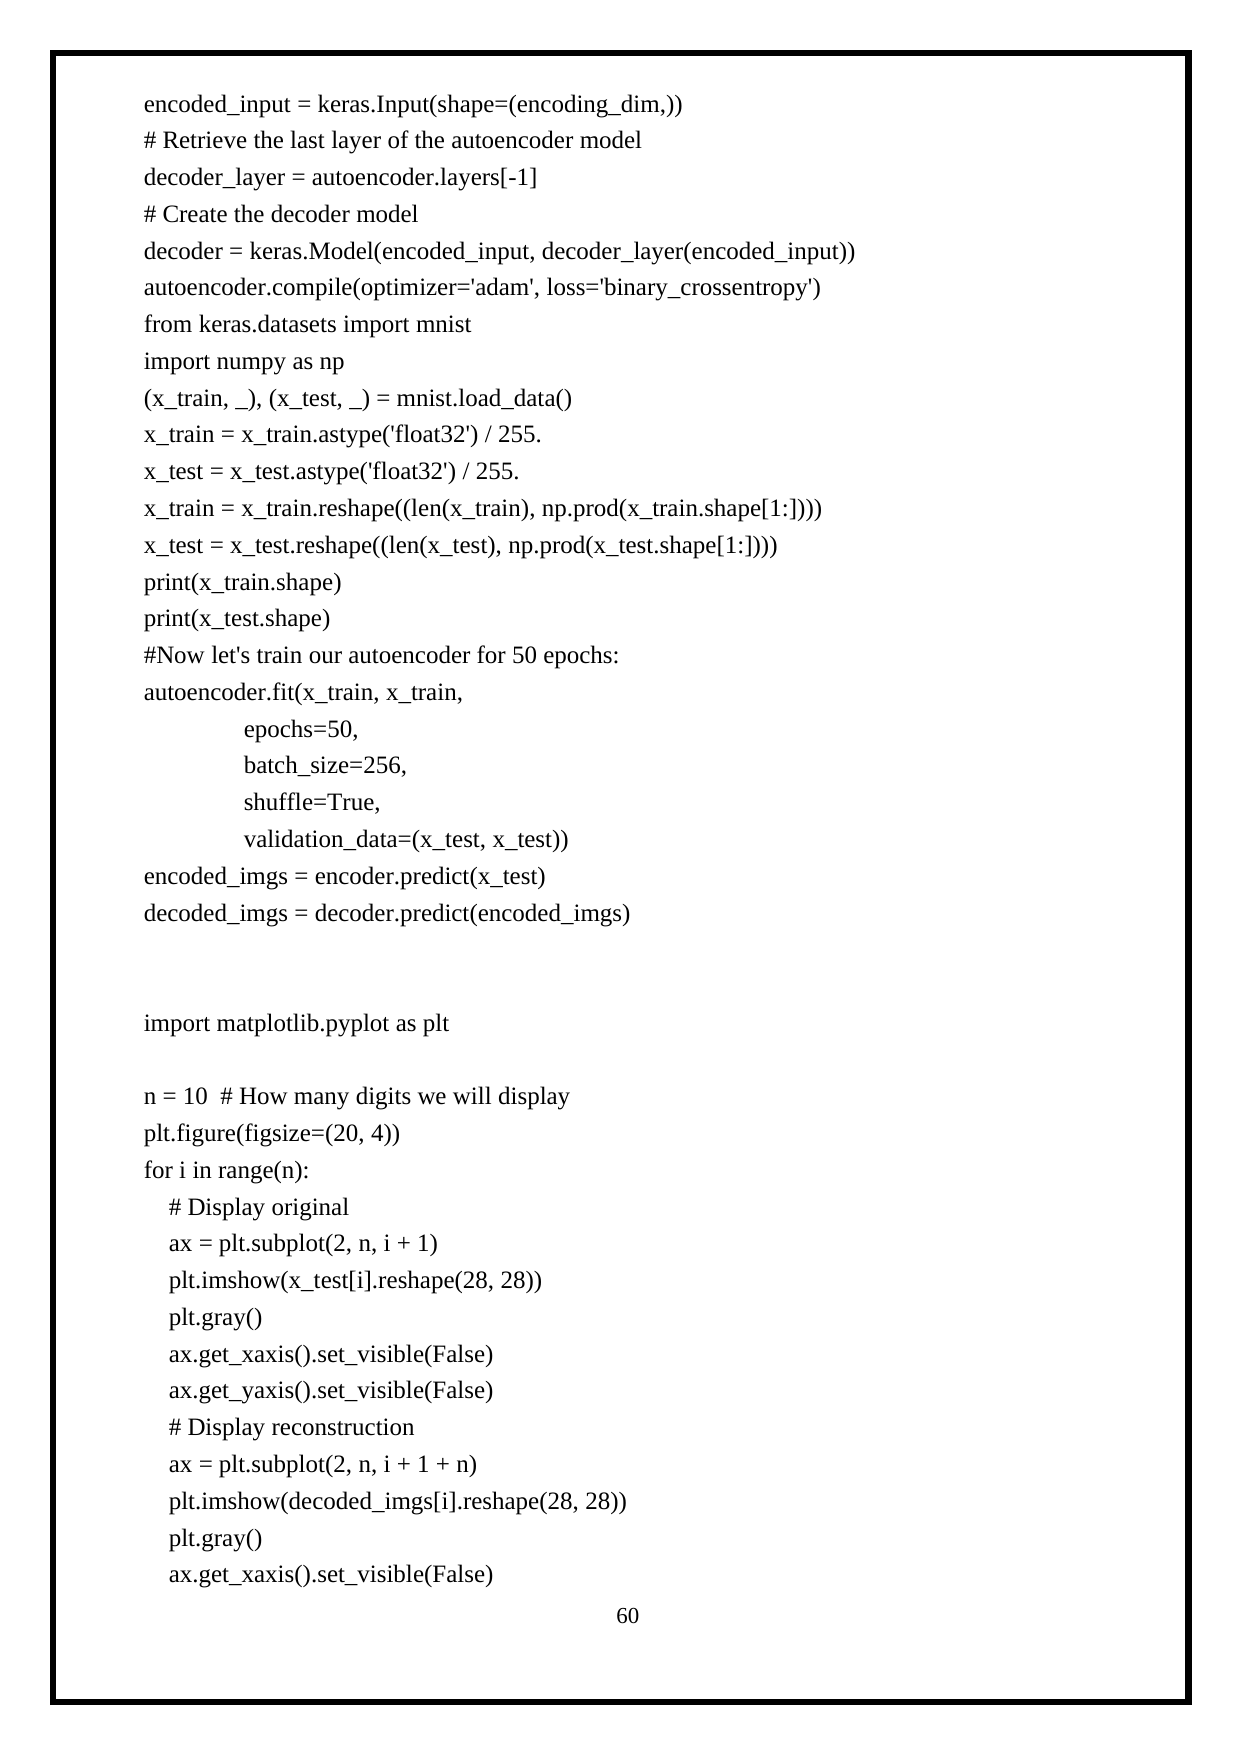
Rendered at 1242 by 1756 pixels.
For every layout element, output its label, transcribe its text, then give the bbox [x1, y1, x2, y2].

text shuffle=True, [143, 787, 1123, 816]
text import matplotlib.pyplot as plt [143, 1008, 1123, 1037]
text autoencoder.fit(x_train, x_train, [143, 677, 1123, 706]
text from keras.datasets import mnist [143, 309, 1123, 338]
text encoded_input = keras.Input(shape=(encoding_dim,)) [143, 89, 1123, 117]
text decoder_layer = autoencoder.layers[-1] [143, 162, 1123, 191]
text decoded_imgs = decoder.predict(encoded_imgs) [143, 898, 1123, 926]
text epochs=50, [143, 714, 1123, 742]
text plt.gray() [143, 1523, 1123, 1551]
text print(x_test.shape) [143, 603, 1123, 632]
text plt.imshow(x_test[i].reshape(28, 28)) [143, 1265, 1123, 1294]
text # Display original [143, 1192, 1123, 1221]
text # Retrieve the last layer of the autoencoder model [143, 125, 1123, 154]
text ax = plt.subplot(2, n, i + 1 + n) [143, 1449, 1123, 1478]
text plt.figure(figsize=(20, 4)) [143, 1118, 1123, 1147]
text n = 10 # How many digits we will display [143, 1081, 1123, 1110]
text #Now let's train our autoencoder for 50 epochs: [143, 640, 1123, 669]
text ax.get_xaxis().set_visible(False) [143, 1339, 1123, 1368]
text # Create the decoder model [143, 199, 1123, 228]
text ax.get_xaxis().set_visible(False) [143, 1559, 1123, 1588]
text x_train = x_train.reshape((len(x_train), np.prod(x_train.shape[1:]))) [143, 493, 1123, 522]
text validation_data=(x_test, x_test)) [143, 824, 1123, 853]
text autoencoder.compile(optimizer='adam', loss='binary_crossentropy') [143, 272, 1123, 301]
text x_train = x_train.astype('float32') / 255. [143, 419, 1123, 448]
text # Display reconstruction [143, 1412, 1123, 1441]
text plt.imshow(decoded_imgs[i].reshape(28, 28)) [143, 1486, 1123, 1515]
text for i in range(n): [143, 1155, 1123, 1184]
text x_test = x_test.astype('float32') / 255. [143, 456, 1123, 485]
text batch_size=256, [143, 751, 1123, 779]
text ax.get_yaxis().set_visible(False) [143, 1376, 1123, 1404]
text print(x_train.shape) [143, 567, 1123, 595]
text encoded_imgs = encoder.predict(x_test) [143, 861, 1123, 889]
text ax = plt.subplot(2, n, i + 1) [143, 1228, 1123, 1257]
text decoder = keras.Model(encoded_input, decoder_layer(encoded_input)) [143, 236, 1123, 264]
text import numpy as np [143, 346, 1123, 375]
text (x_train, _), (x_test, _) = mnist.load_data() [143, 383, 1123, 412]
text x_test = x_test.reshape((len(x_test), np.prod(x_test.shape[1:]))) [143, 530, 1123, 559]
text plt.gray() [143, 1302, 1123, 1331]
